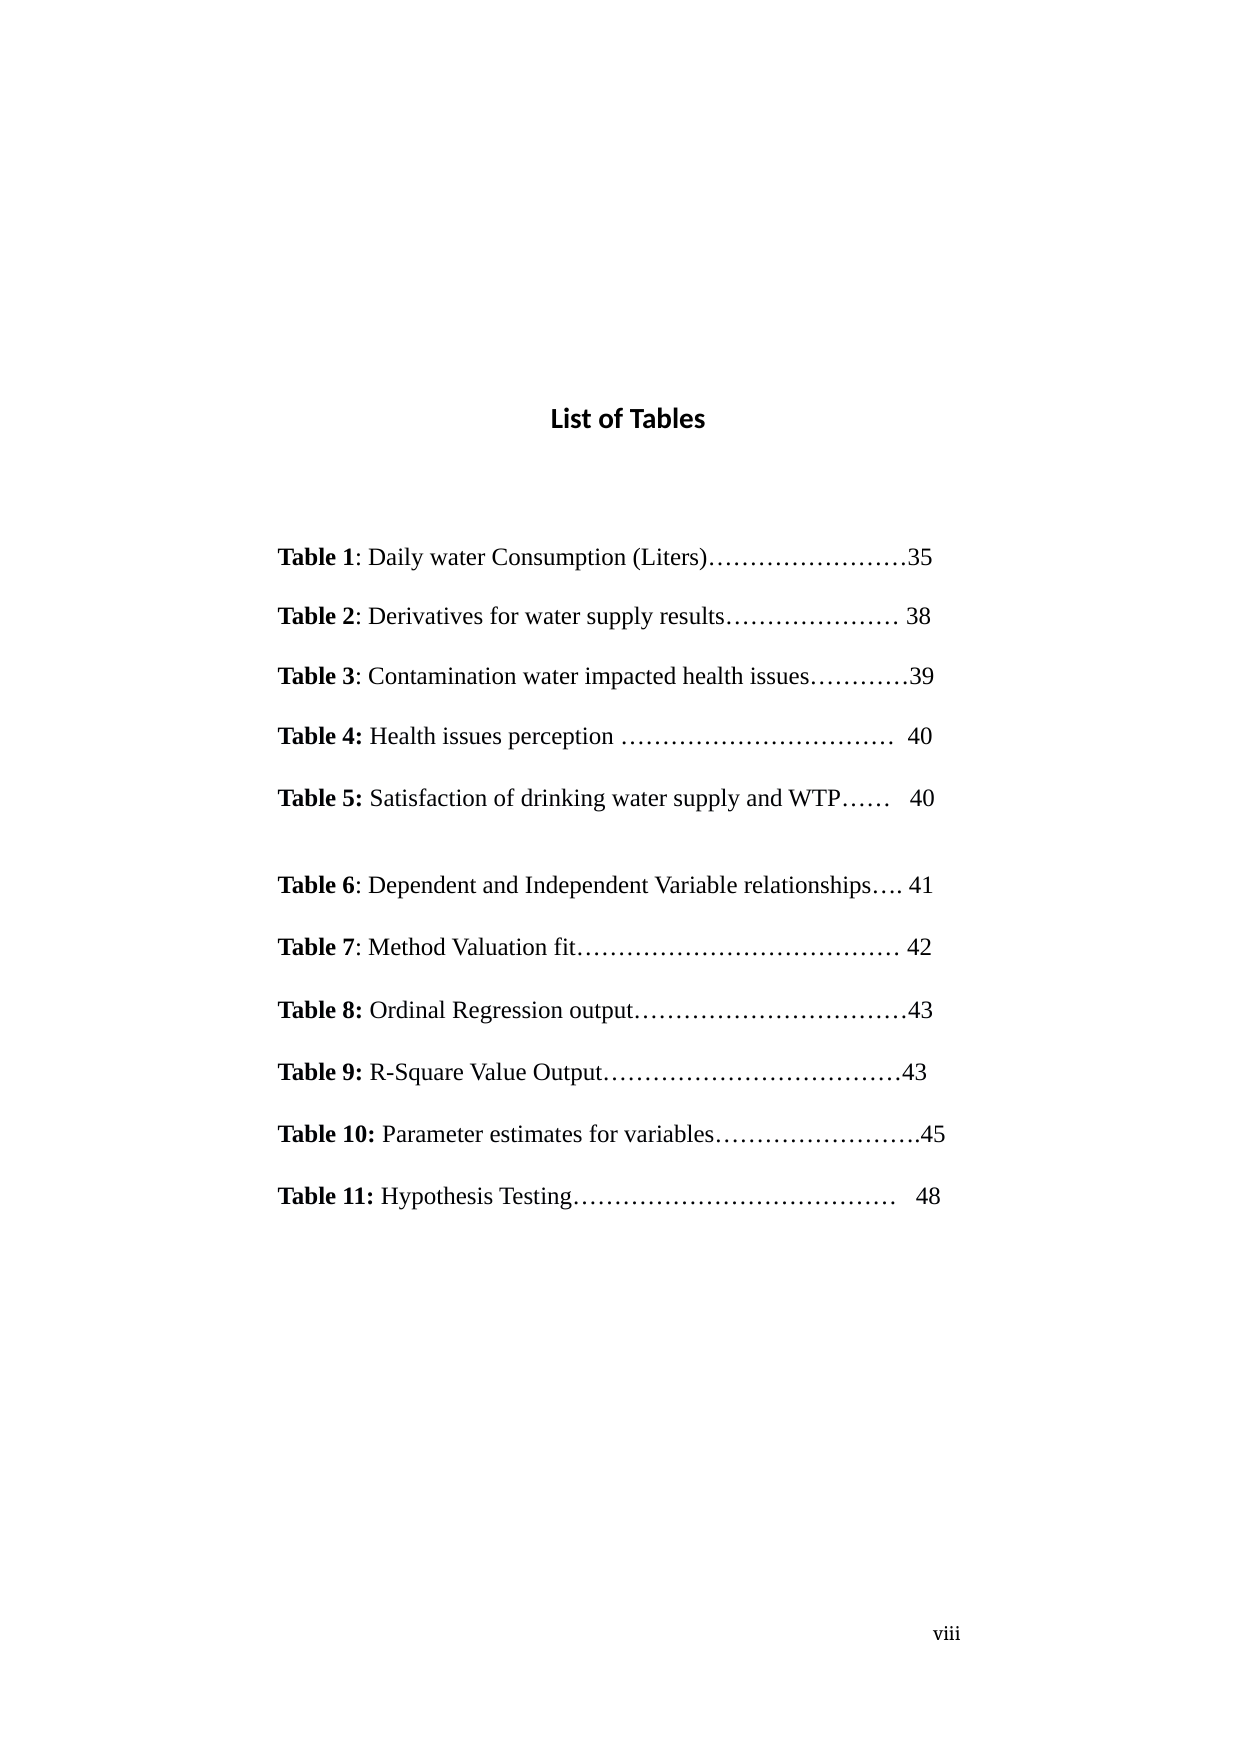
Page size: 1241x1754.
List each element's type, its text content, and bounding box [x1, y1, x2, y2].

text Table 10: Parameter estimates for variables…………………….45 [277, 1119, 977, 1148]
text Table 9: R-Square Value Output………………………………43 [277, 1057, 977, 1086]
text Table 2: Derivatives for water supply results………………… 38 [277, 601, 977, 630]
text Table 8: Ordinal Regression output……………………………43 [277, 995, 977, 1023]
subtitle List of Tables [279, 400, 977, 435]
text Table 1: Daily water Consumption (Liters)……………………35 [277, 542, 977, 571]
subtitle Table 5: Satisfaction of drinking water supply and WTP…… 40 [277, 783, 976, 812]
text Table 4: Health issues perception …………………………… 40 [277, 721, 977, 750]
text Table 6: Dependent and Independent Variable relationships…. 41 [277, 870, 977, 899]
text Table 3: Contamination water impacted health issues…………39 [277, 661, 977, 689]
text Table 7: Method Valuation fit………………………………… 42 [277, 932, 977, 961]
subtitle Table 11: Hypothesis Testing………………………………… 48 [277, 1181, 976, 1210]
